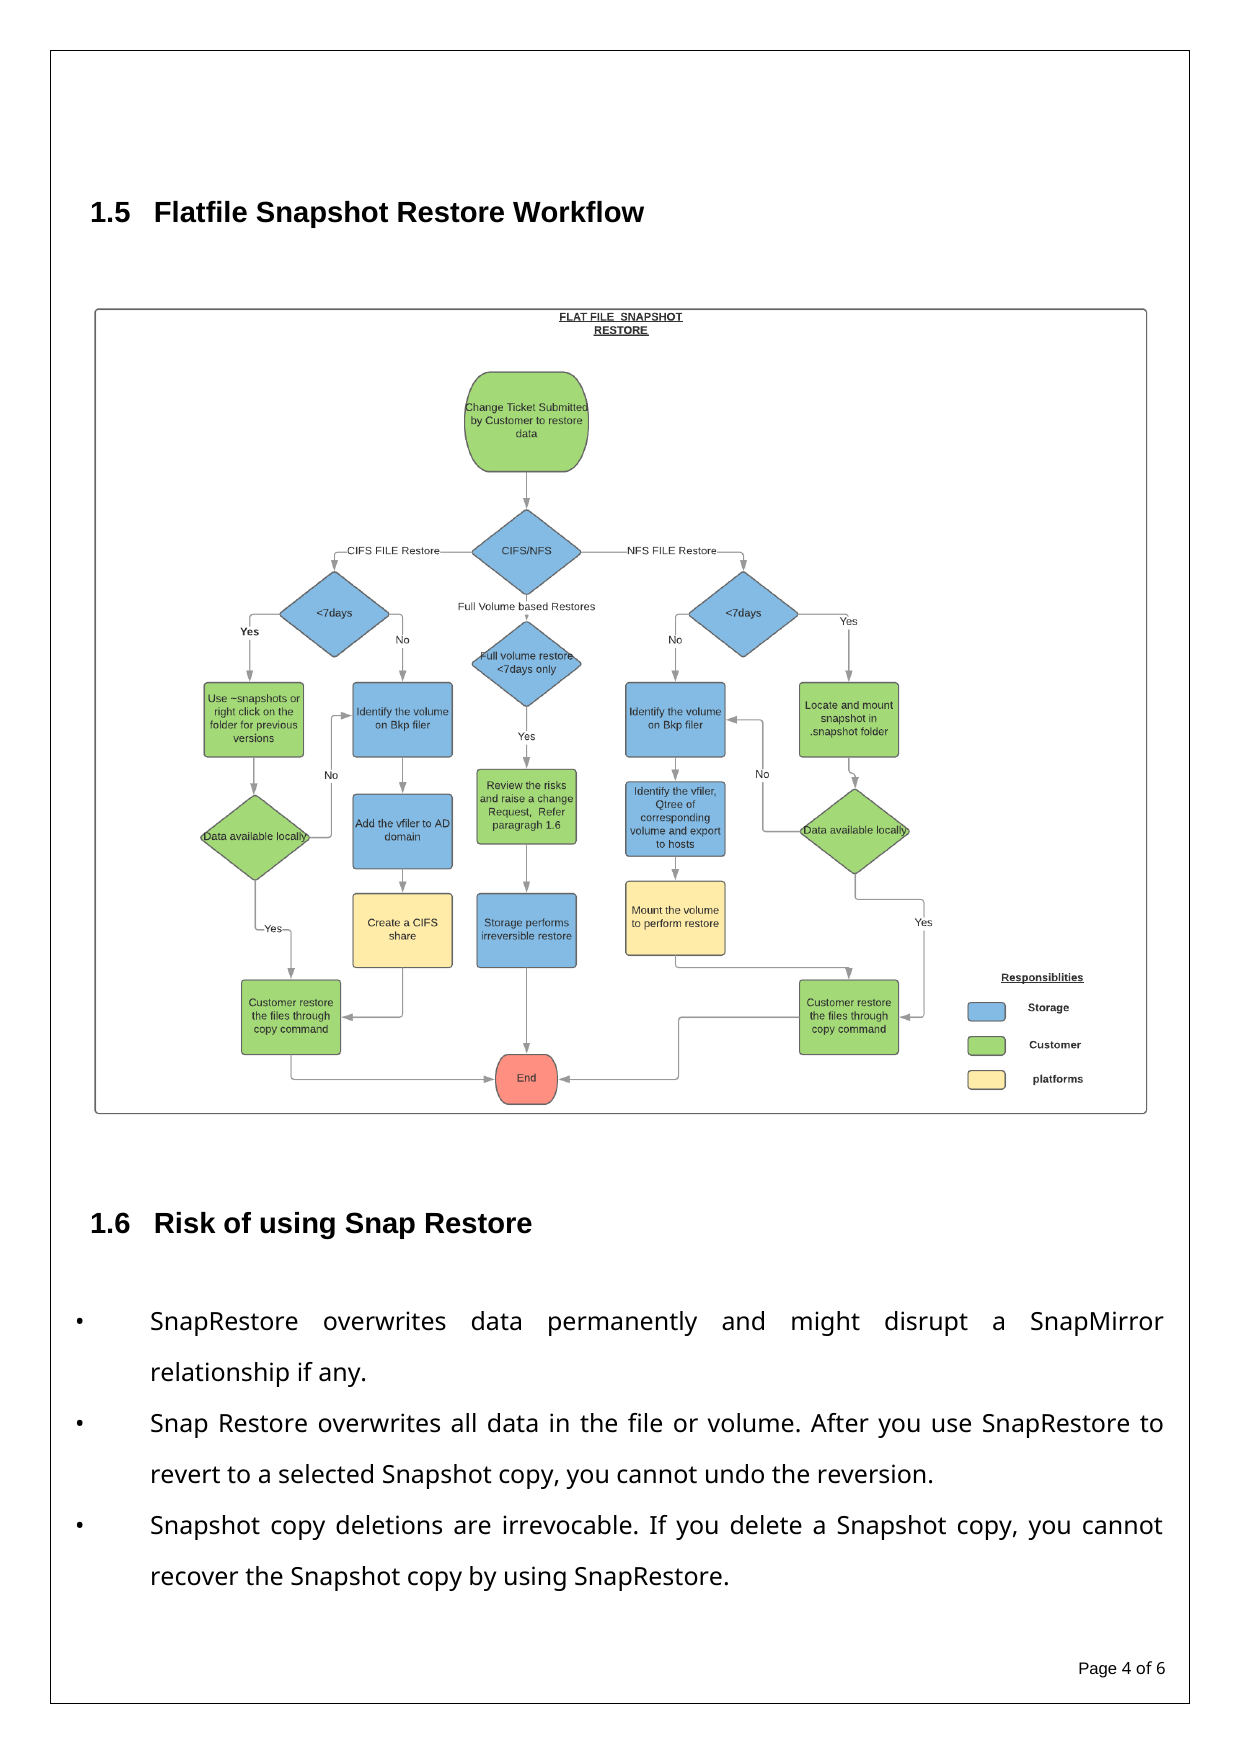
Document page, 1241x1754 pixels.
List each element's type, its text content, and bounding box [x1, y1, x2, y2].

picture [75, 290, 1166, 1133]
subtitle Risk of using Snap Restore [90, 1206, 1165, 1240]
text • SnapRestore overwrites data permanently and might disrupt a SnapMirror relationship if any. [75, 1303, 1165, 1389]
subtitle Flatfile Snapshot Restore Workflow [90, 195, 1165, 228]
text • Snapshot copy deletions are irrevocable. If you delete a Snapshot copy, you cannot recover the Snapshot copy by using SnapRestore. [75, 1508, 1165, 1593]
text • Snap Restore overwrites all data in the file or volume. After you use SnapRestore to revert to a selected Snapshot copy, you cannot undo the reversion. [75, 1406, 1165, 1491]
